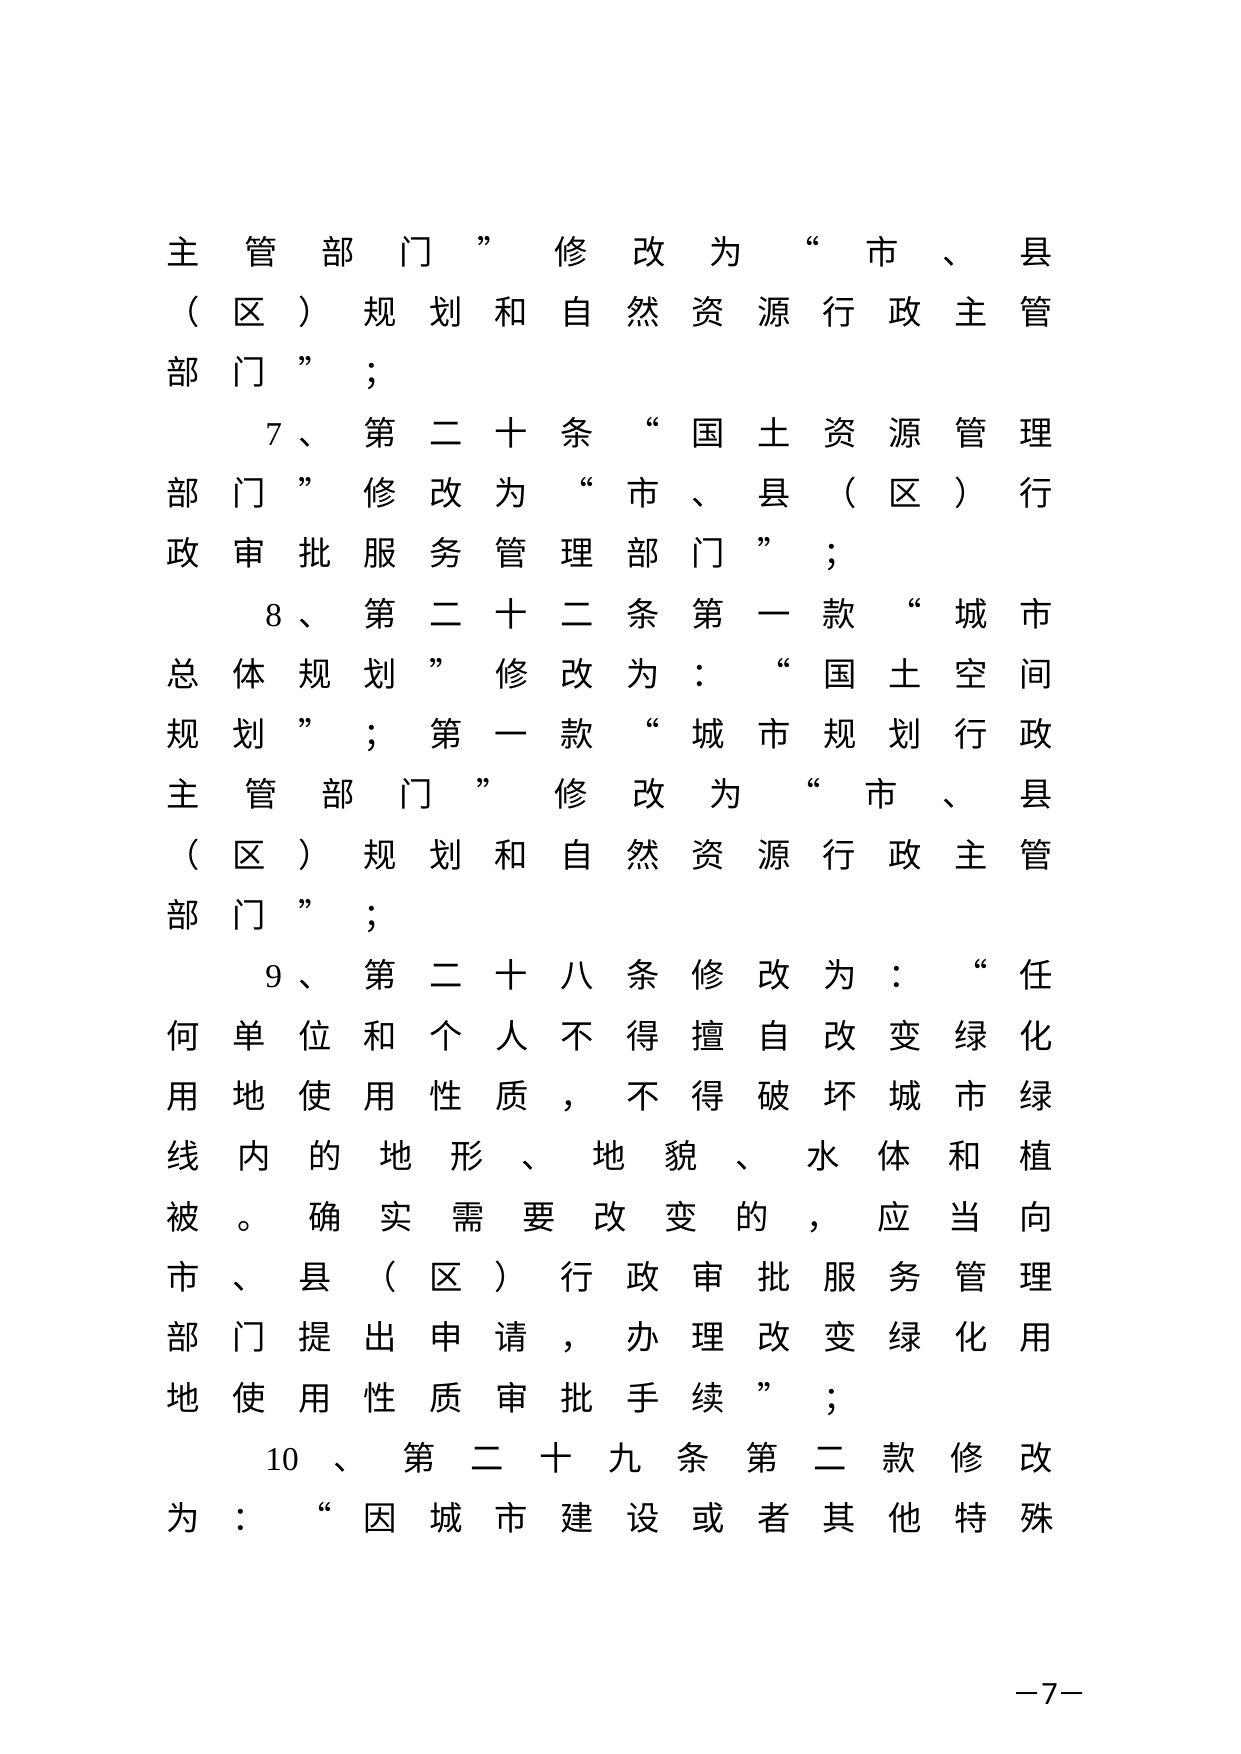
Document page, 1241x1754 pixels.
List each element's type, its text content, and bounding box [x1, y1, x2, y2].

text 9、第二十八条修改为：“任何单位和个人不得擅自改变绿化用地使用性质，不得破坏城市绿线内的地形、地貌、水体和植被。确实需要改变的，应当向市、县（区）行政审批服务管理部门提出申请，办理改变绿化用地使用性质审批手续”； [167, 943, 1085, 1426]
text 7、第二十条“国土资源管理部门”修改为“市、县（区）行政审批服务管理部门”； [167, 400, 1085, 581]
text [167, 1426, 1085, 1546]
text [167, 219, 1085, 400]
text 8、第二十二条第一款“城市总体规划”修改为：“国土空间规划”；第一款“城市规划行政主管部门”修改为“市、县（区）规划和自然资源行政主管部门”； [167, 581, 1085, 943]
